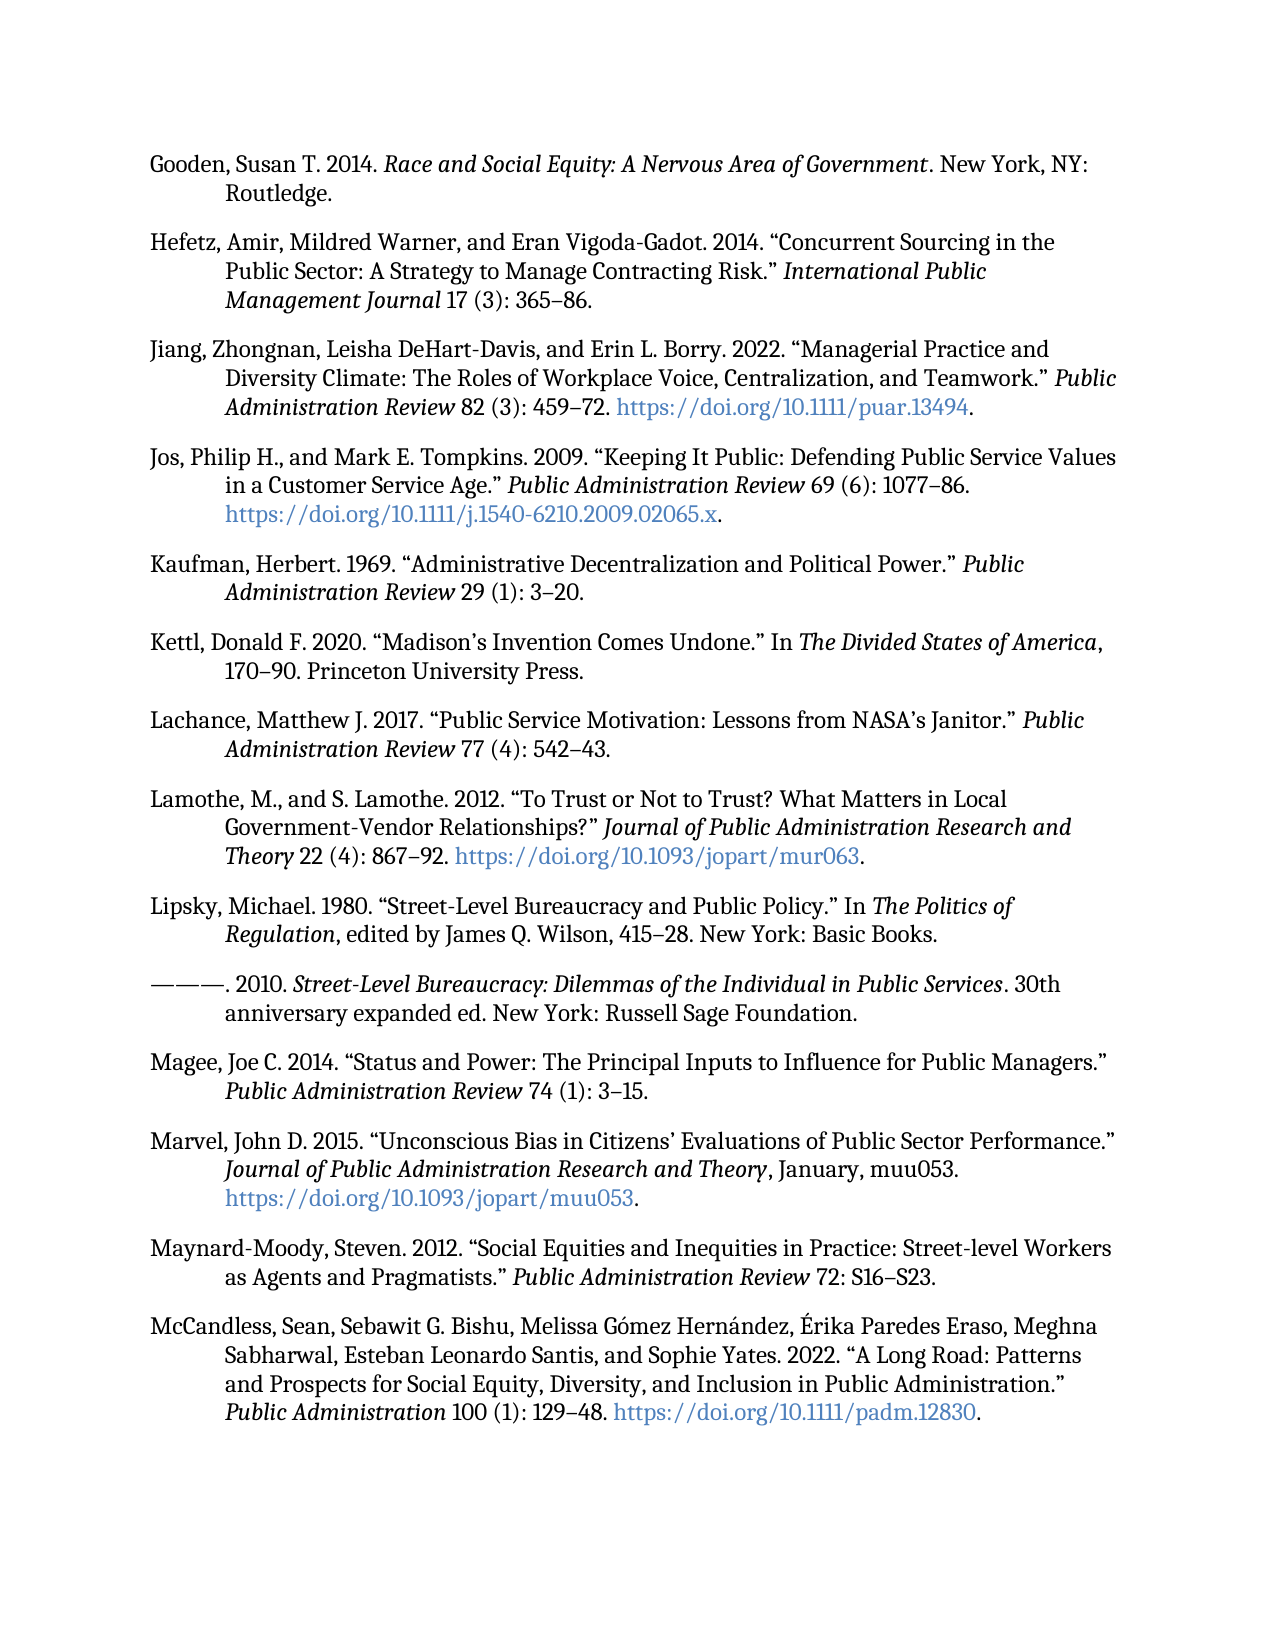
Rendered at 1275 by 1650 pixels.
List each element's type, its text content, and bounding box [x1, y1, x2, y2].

text Lachance, Matthew J. 2017. “Public Service Motivation: Lessons from NASA’s Janitor.” Public Administration Review 77 (4): 542–43. [150, 706, 1125, 764]
text Lipsky, Michael. 1980. “Street-Level Bureaucracy and Public Policy.” In The Politics of Regulation, edited by James Q. Wilson, 415–28. New York: Basic Books. [150, 892, 1125, 949]
text Magee, Joe C. 2014. “Status and Power: The Principal Inputs to Influence for Public Managers.” Public Administration Review 74 (1): 3–15. [150, 1048, 1125, 1106]
text Kaufman, Herbert. 1969. “Administrative Decentralization and Political Power.” Public Administration Review 29 (1): 3–20. [150, 549, 1125, 607]
text Kettl, Donald F. 2020. “Madison’s Invention Comes Undone.” In The Divided States of America, 170–90. Princeton University Press. [150, 628, 1125, 685]
text ———. 2010. Street-Level Bureaucracy: Dilemmas of the Individual in Public Services. 30th anniversary expanded ed. New York: Russell Sage Foundation. [150, 970, 1125, 1027]
text Jiang, Zhongnan, Leisha DeHart-Davis, and Erin L. Borry. 2022. “Managerial Practice and Diversity Climate: The Roles of Workplace Voice, Centralization, and Teamwork.” Public Administration Review 82 (3): 459–72. https://doi.org/10.1111/puar.13494. [150, 335, 1125, 422]
text Jos, Philip H., and Mark E. Tompkins. 2009. “Keeping It Public: Defending Public Service Values in a Customer Service Age.” Public Administration Review 69 (6): 1077–86. https://doi.org/10.1111/j.1540-6210.2009.02065.x. [150, 442, 1125, 529]
text Marvel, John D. 2015. “Unconscious Bias in Citizens’ Evaluations of Public Sector Performance.” Journal of Public Administration Research and Theory, January, muu053. https://doi.org/10.1093/jopart/muu053. [150, 1127, 1125, 1213]
text McCandless, Sean, Sebawit G. Bishu, Melissa Gómez Hernández, Érika Paredes Eraso, Meghna Sabharwal, Esteban Leonardo Santis, and Sophie Yates. 2022. “A Long Road: Patterns and Prospects for Social Equity, Diversity, and Inclusion in Public Administration.” Public Administration 100 (1): 129–48. https://doi.org/10.1111/padm.12830. [150, 1312, 1125, 1427]
text Lamothe, M., and S. Lamothe. 2012. “To Trust or Not to Trust? What Matters in Local Government-Vendor Relationships?” Journal of Public Administration Research and Theory 22 (4): 867–92. https://doi.org/10.1093/jopart/mur063. [150, 784, 1125, 871]
text Gooden, Susan T. 2014. Race and Social Equity: A Nervous Area of Government. New York, NY: Routledge. [150, 150, 1125, 207]
text Hefetz, Amir, Mildred Warner, and Eran Vigoda-Gadot. 2014. “Concurrent Sourcing in the Public Sector: A Strategy to Manage Contracting Risk.” International Public Management Journal 17 (3): 365–86. [150, 228, 1125, 314]
text Maynard-Moody, Steven. 2012. “Social Equities and Inequities in Practice: Street-level Workers as Agents and Pragmatists.” Public Administration Review 72: S16–S23. [150, 1234, 1125, 1291]
